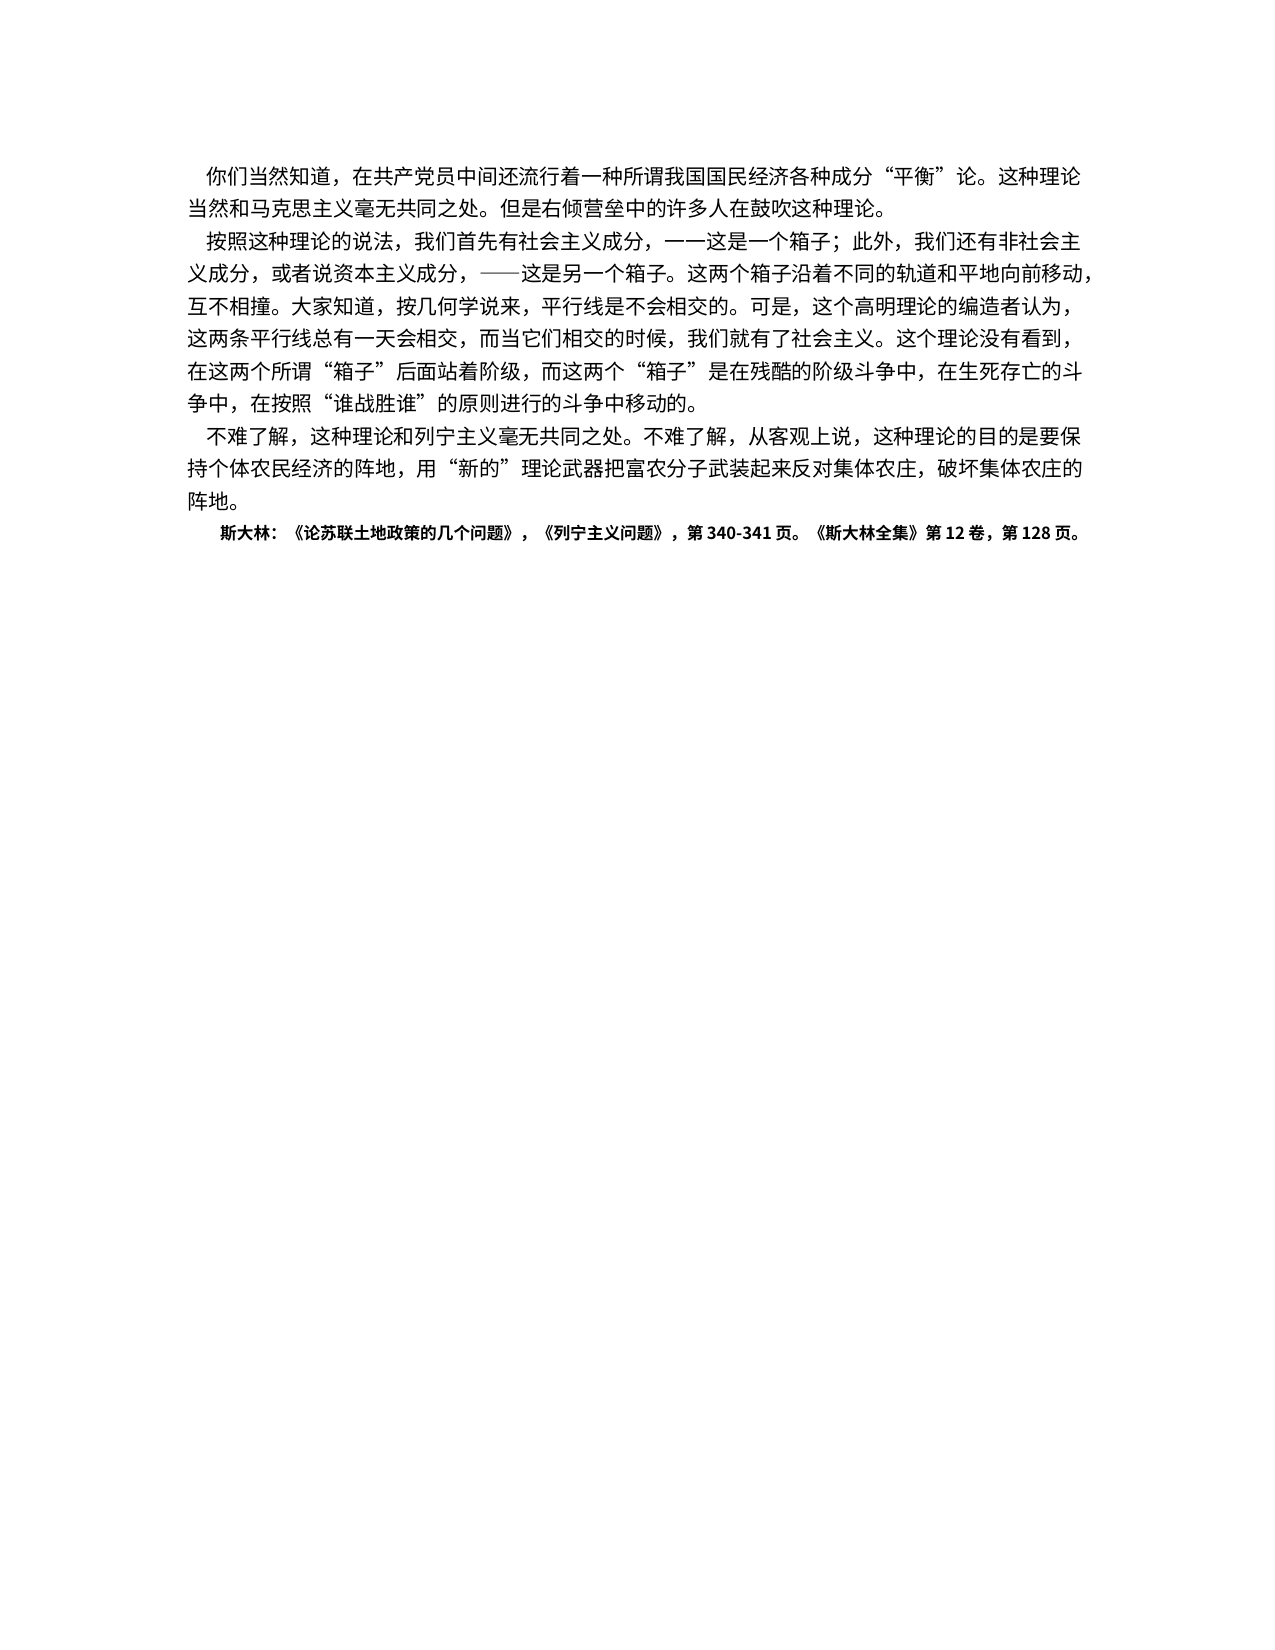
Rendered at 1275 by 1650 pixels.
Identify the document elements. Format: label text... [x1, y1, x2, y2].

text 按照这种理论的说法，我们首先有社会主义成分，一一这是一个箱子；此外，我们还有非社会主义成分，或者说资本主义成分，——这是另一个箱子。这两个箱子沿着不同的轨道和平地向前移动，互不相撞。大家知道，按几何学说来，平行线是不会相交的。可是，这个高明理论的编造者认为，这两条平行线总有一天会相交，而当它们相交的时候，我们就有了社会主义。这个理论没有看到，在这两个所谓“箱子”后面站着阶级，而这两个“箱子”是在残酷的阶级斗争中，在生死存亡的斗争中，在按照“谁战胜谁”的原则进行的斗争中移动的。 [187, 224, 1087, 419]
text 斯大林：《论苏联土地政策的几个问题》，《列宁主义问题》，第340-341页。《斯大林全集》第12卷，第128页。 [187, 516, 1087, 549]
text 你们当然知道，在共产党员中间还流行着一种所谓我国国民经济各种成分“平衡”论。这种理论当然和马克思主义毫无共同之处。但是右倾营垒中的许多人在鼓吹这种理论。 [187, 159, 1087, 224]
text 不难了解，这种理论和列宁主义毫无共同之处。不难了解，从客观上说，这种理论的目的是要保持个体农民经济的阵地，用“新的”理论武器把富农分子武装起来反对集体农庄，破坏集体农庄的阵地。 [187, 419, 1087, 516]
